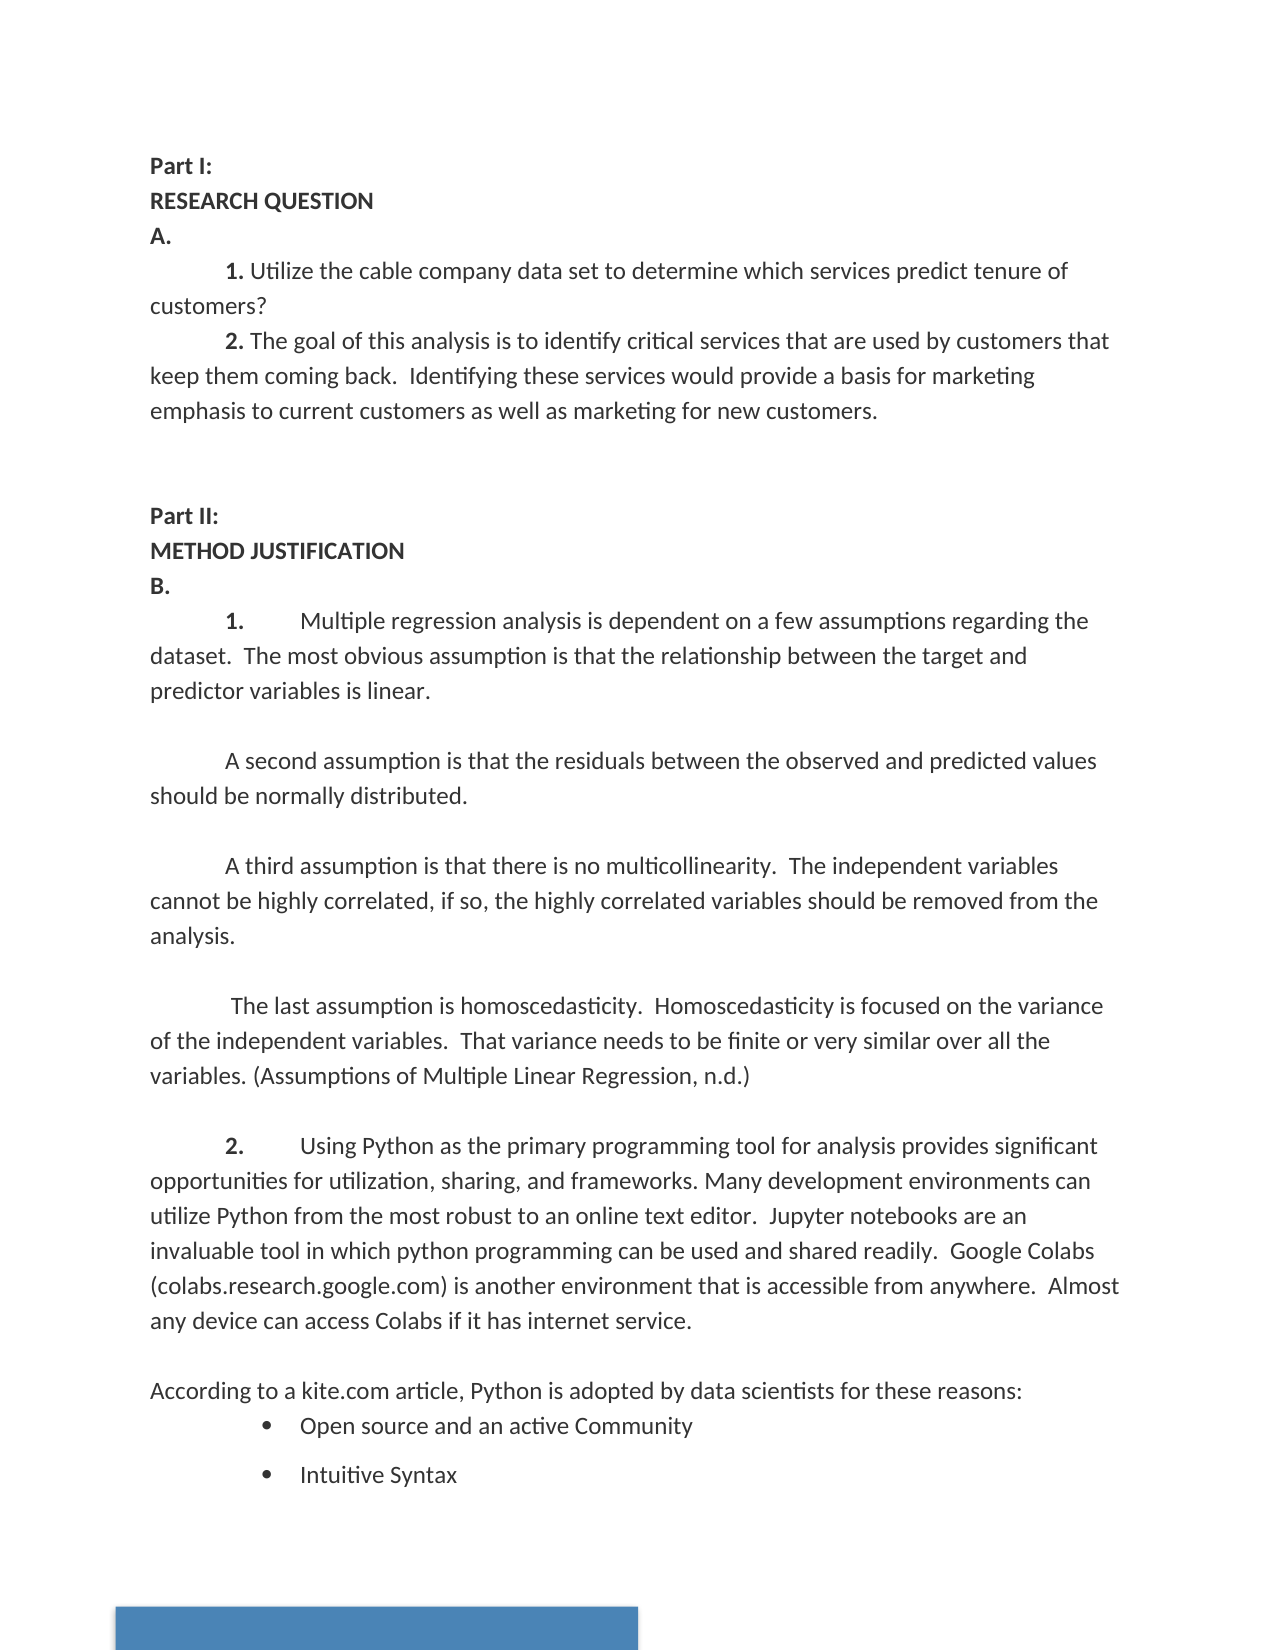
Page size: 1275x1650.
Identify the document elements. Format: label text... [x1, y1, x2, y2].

text A. [150, 220, 1125, 251]
text RESEARCH QUESTION [150, 185, 1125, 216]
text METHOD JUSTIFICATION [150, 535, 1125, 566]
text According to a kite.com article, Python is adopted by data scientists for these reasons: [150, 1375, 1125, 1406]
text A second assumption is that the residuals between the observed and predicted values should be normally distributed. [150, 745, 1125, 811]
text Part I: [150, 150, 1125, 181]
text A third assumption is that there is no multicollinearity. The independent variables cannot be highly correlated, if so, the highly correlated variables should be removed from the analysis. [150, 850, 1125, 951]
list Intuitive Syntax [262, 1459, 1125, 1490]
text Part II: [150, 500, 1125, 531]
text 1. Utilize the cable company data set to determine which services predict tenure of customers? [150, 255, 1125, 321]
text The last assumption is homoscedasticity. Homoscedasticity is focused on the variance of the independent variables. That variance needs to be finite or very similar over all the variables. (Assumptions of Multiple Linear Regression, n.d.) [150, 990, 1125, 1091]
list Open source and an active Community [262, 1410, 1125, 1441]
text B. [150, 570, 1125, 601]
text 2. The goal of this analysis is to identify critical services that are used by customers that keep them coming back. Identifying these services would provide a basis for marketing emphasis to current customers as well as marketing for new customers. [150, 325, 1125, 426]
text 1. Multiple regression analysis is dependent on a few assumptions regarding the dataset. The most obvious assumption is that the relationship between the target and predictor variables is linear. [150, 605, 1125, 706]
text 2. Using Python as the primary programming tool for analysis provides significant opportunities for utilization, sharing, and frameworks. Many development environments can utilize Python from the most robust to an online text editor. Jupyter notebooks are an invaluable tool in which python programming can be used and shared readily. Google Colabs (colabs.research.google.com) is another environment that is accessible from anywhere. Almost any device can access Colabs if it has internet service. [150, 1130, 1125, 1336]
